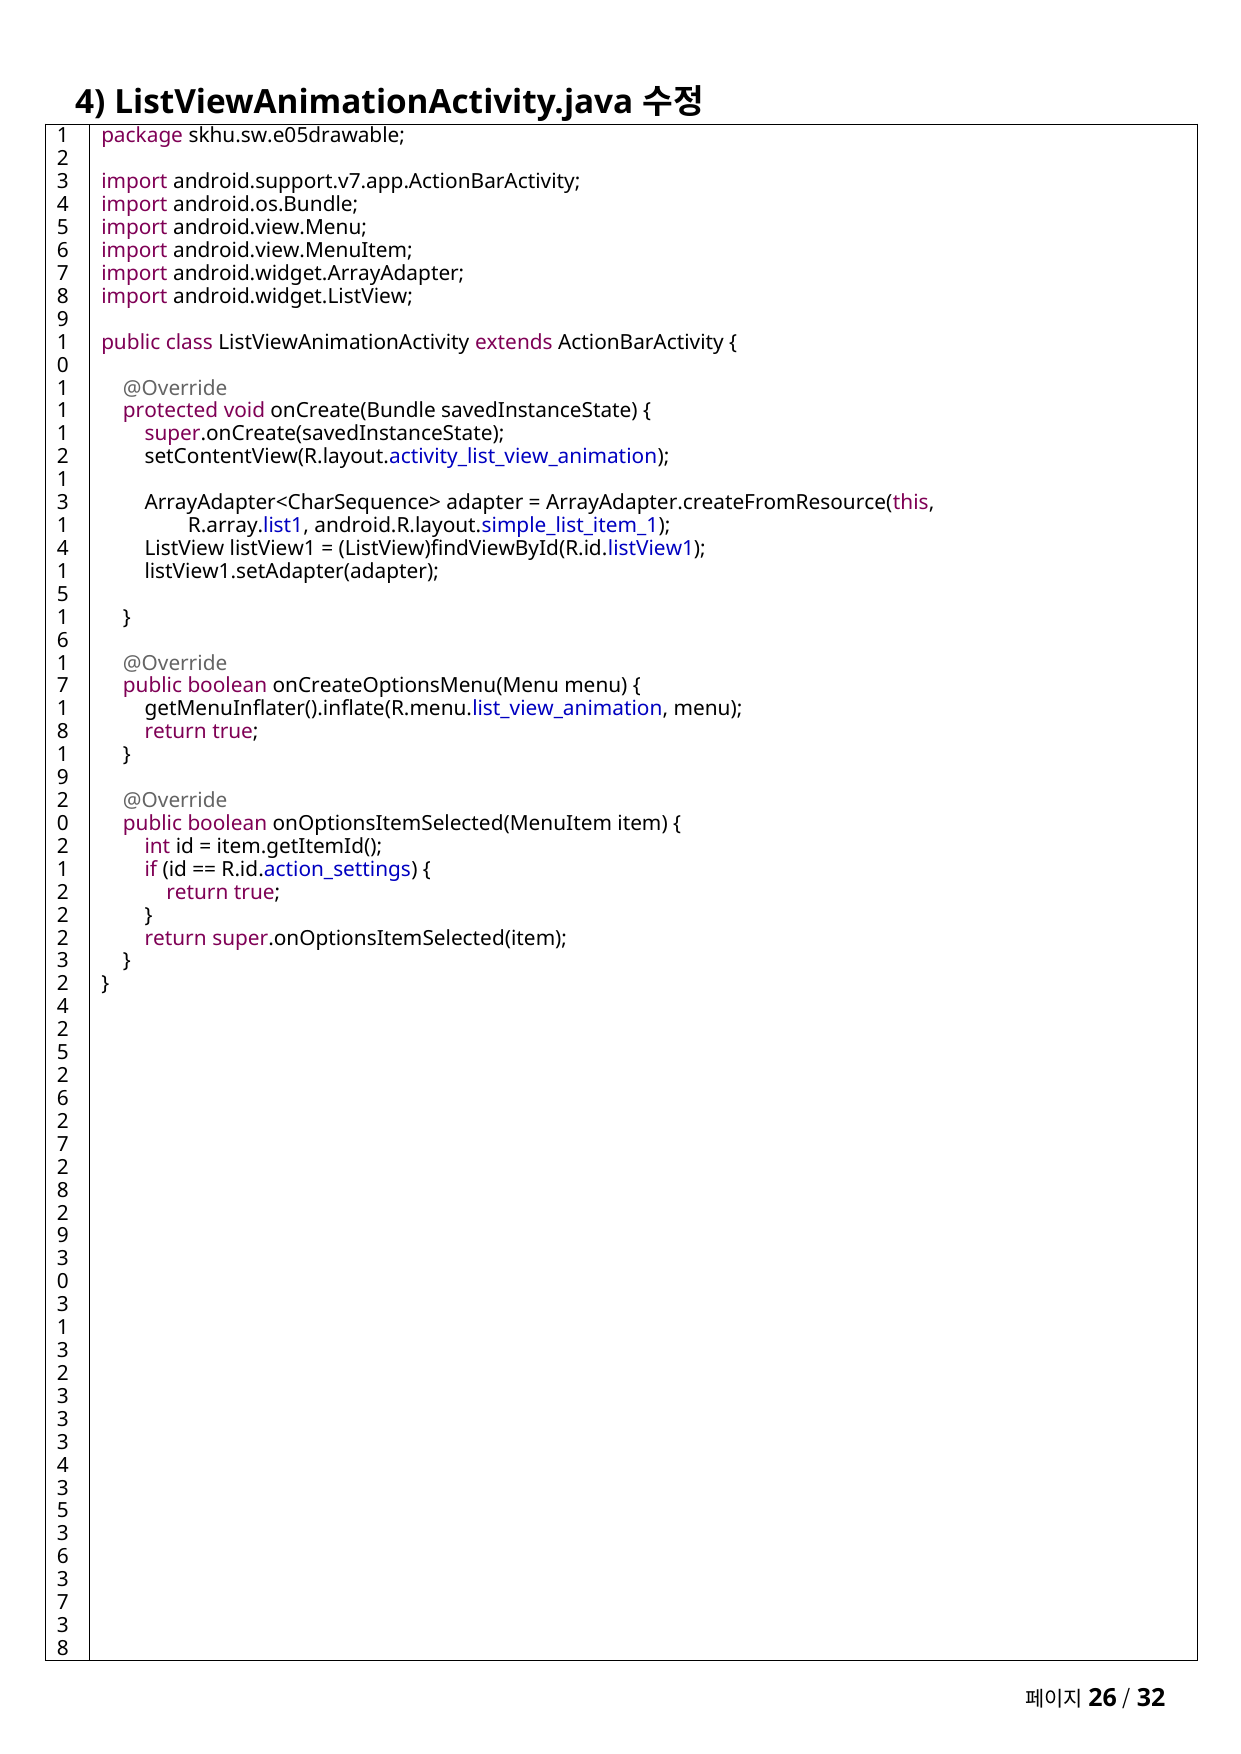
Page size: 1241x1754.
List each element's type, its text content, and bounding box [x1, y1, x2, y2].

table_header 1 2 3 4 5 6 7 8 9 10 11 12 13 14 15 16 17 18 19 20 21 22 23 24 25 26 27 28 29 30 31 32 33 34 35 36 37 38 [46, 125, 89, 1660]
subtitle ListViewAnimationActivity.java 수정 [75, 75, 1165, 123]
table_header package skhu.sw.e05drawable; import android.support.v7.app.ActionBarActivity; import android.os.Bundle; import android.view.Menu; import android.view.MenuItem; import android.widget.ArrayAdapter; import android.widget.ListView; public class ListViewAnimationActivity extends ActionBarActivity { @Override protected void onCreate(Bundle savedInstanceState) { super.onCreate(savedInstanceState); setContentView(R.layout.activity_list_view_animation); ArrayAdapter<CharSequence> adapter = ArrayAdapter.createFromResource(this, R.array.list1, android.R.layout.simple_list_item_1); ListView listView1 = (ListView)findViewById(R.id.listView1); listView1.setAdapter(adapter); } @Override public boolean onCreateOptionsMenu(Menu menu) { getMenuInflater().inflate(R.menu.list_view_animation, menu); return true; } @Override public boolean onOptionsItemSelected(MenuItem item) { int id = item.getItemId(); if (id == R.id.action_settings) { return true; } return super.onOptionsItemSelected(item); } } [90, 125, 1197, 1660]
